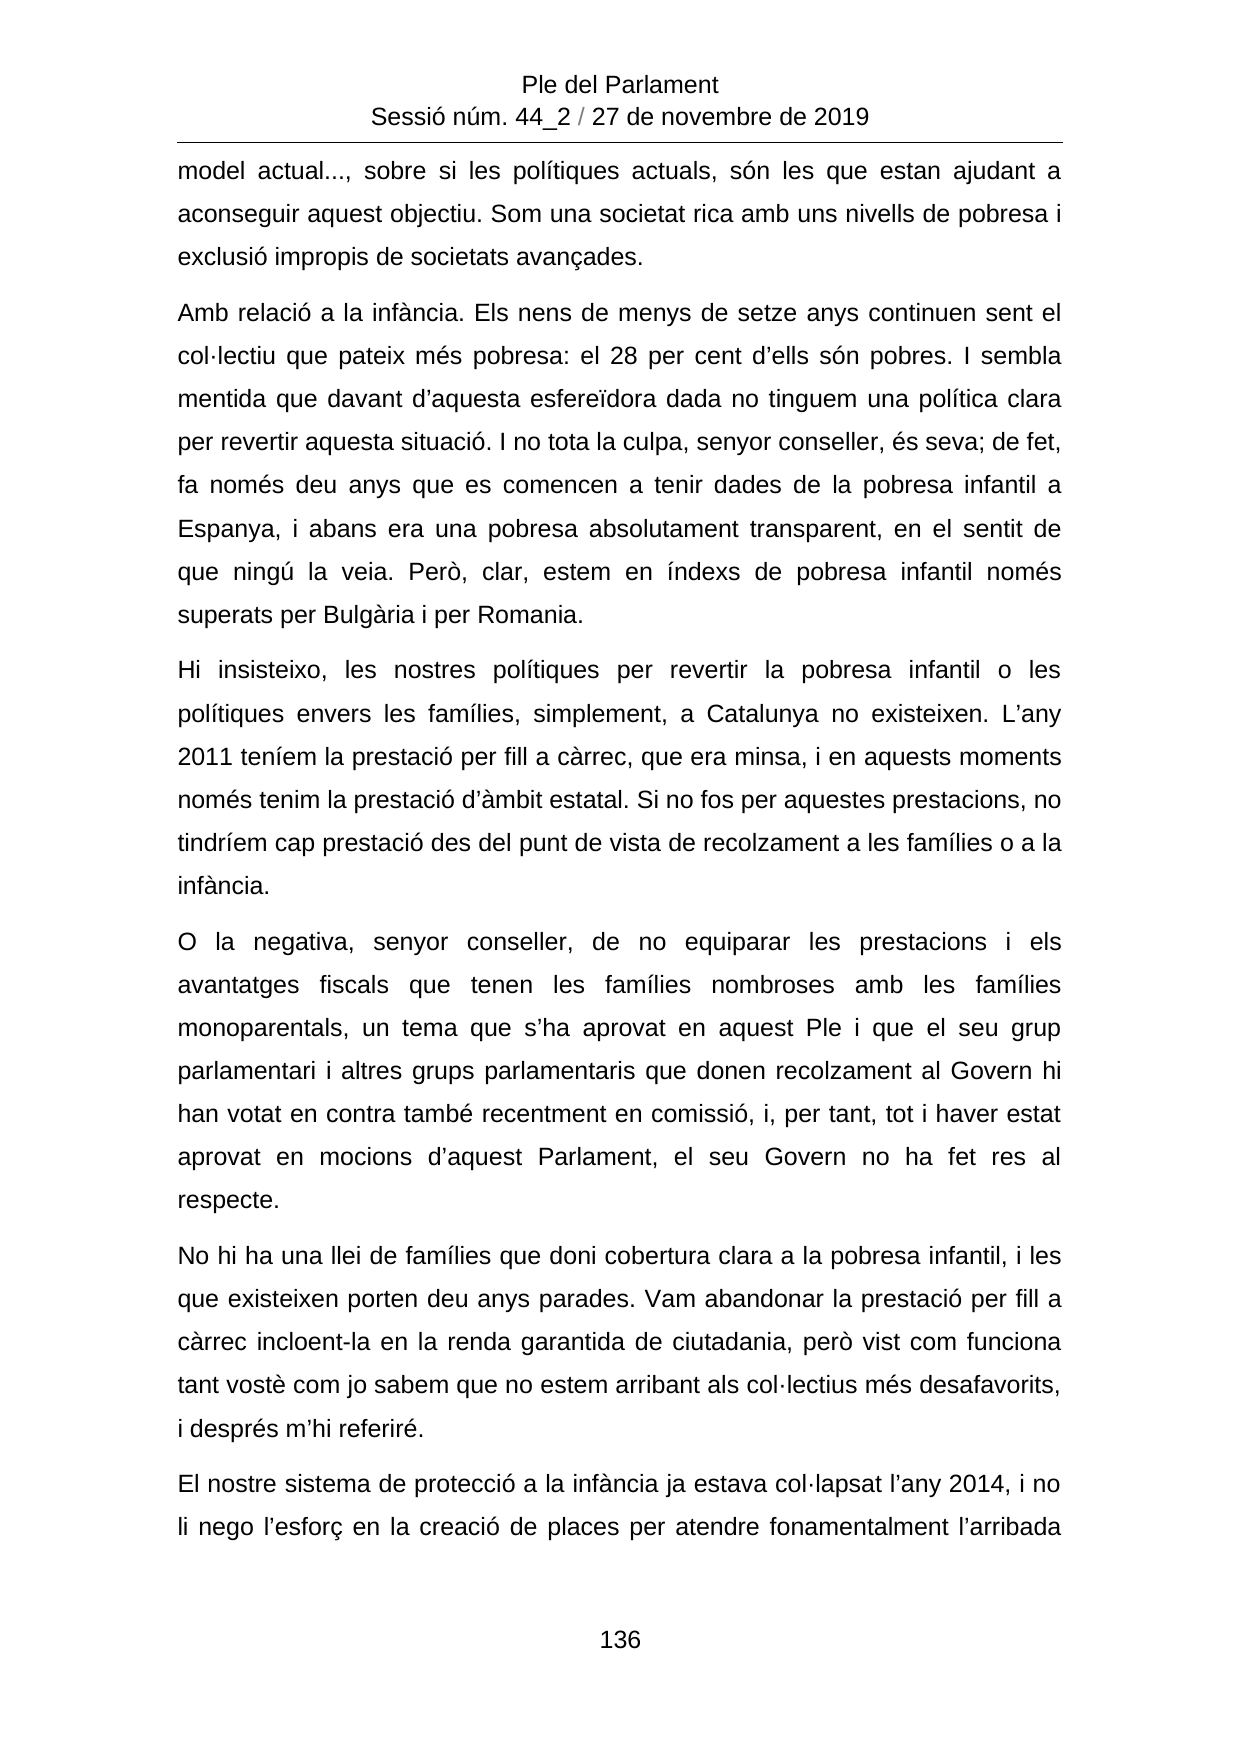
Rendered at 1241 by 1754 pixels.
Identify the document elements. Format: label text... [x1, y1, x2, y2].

text O la negativa, senyor conseller, de no equiparar les prestacions i els avantatges fiscals que tenen les famílies nombroses amb les famílies monoparentals, un tema que s’ha aprovat en aquest Ple i que el seu grup parlamentari i altres grups parlamentaris que donen recolzament al Govern hi han votat en contra també recentment en comissió, i, per tant, tot i haver estat aprovat en mocions d’aquest Parlament, el seu Govern no ha fet res al respecte. [177, 927, 1063, 1214]
text No hi ha una llei de famílies que doni cobertura clara a la pobresa infantil, i les que existeixen porten deu anys parades. Vam abandonar la prestació per fill a càrrec incloent-la en la renda garantida de ciutadania, però vist com funciona tant vostè com jo sabem que no estem arribant als col·lectius més desafavorits, i després m’hi referiré. [177, 1241, 1063, 1442]
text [177, 1469, 1063, 1541]
text Amb relació a la infància. Els nens de menys de setze anys continuen sent el col·lectiu que pateix més pobresa: el 28 per cent d’ells són pobres. I sembla mentida que davant d’aquesta esfereïdora dada no tinguem una política clara per revertir aquesta situació. I no tota la culpa, senyor conseller, és seva; de fet, fa només deu anys que es comencen a tenir dades de la pobresa infantil a Espanya, i abans era una pobresa absolutament transparent, en el sentit de que ningú la veia. Però, clar, estem en índexs de pobresa infantil només superats per Bulgària i per Romania. [177, 298, 1063, 628]
text Hi insisteixo, les nostres polítiques per revertir la pobresa infantil o les polítiques envers les famílies, simplement, a Catalunya no existeixen. L’any 2011 teníem la prestació per fill a càrrec, que era minsa, i en aquests moments només tenim la prestació d’àmbit estatal. Si no fos per aquestes prestacions, no tindríem cap prestació des del punt de vista de recolzament a les famílies o a la infància. [177, 655, 1063, 900]
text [177, 156, 1063, 271]
